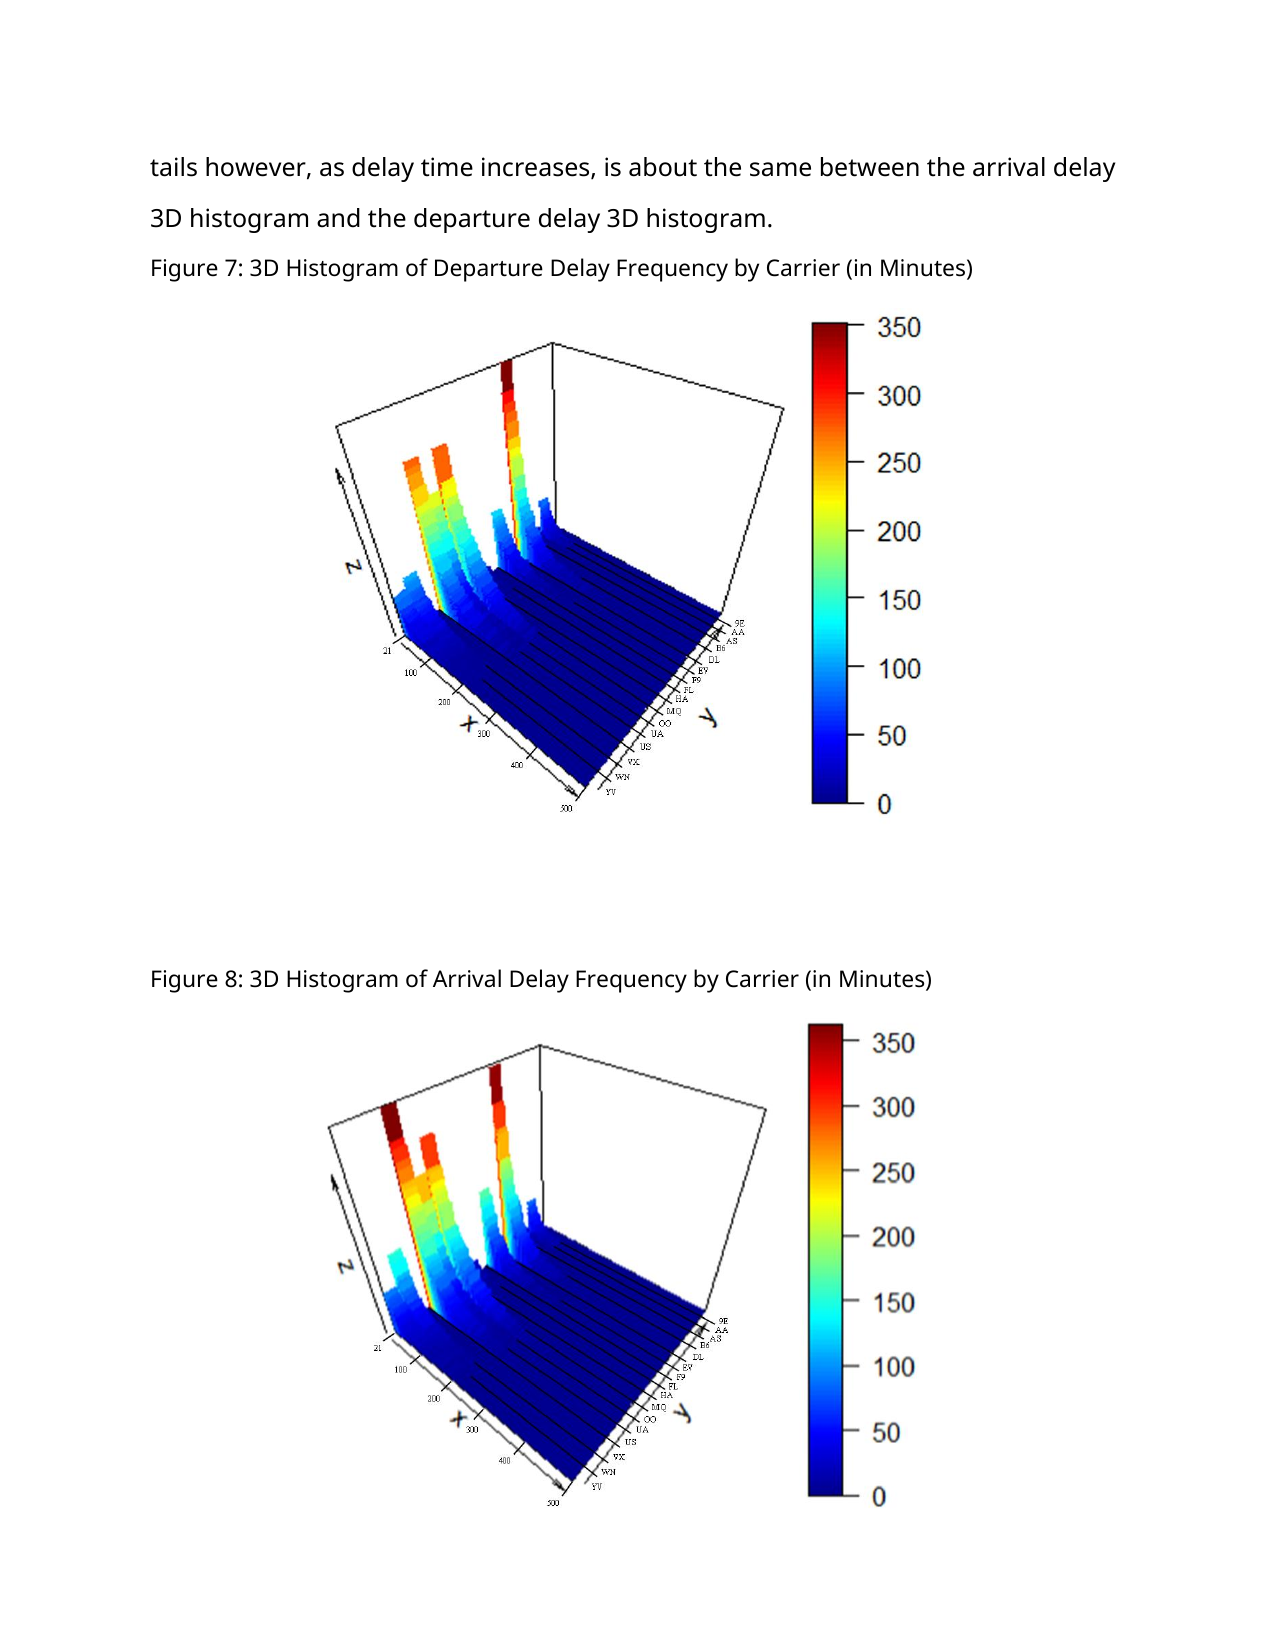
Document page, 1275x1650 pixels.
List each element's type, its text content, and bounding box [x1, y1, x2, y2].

picture [292, 1012, 941, 1521]
text Figure 7: 3D Histogram of Departure Delay Frequency by Carrier (in Minutes) [150, 252, 1125, 283]
picture [296, 308, 936, 831]
text Figure 8: 3D Histogram of Arrival Delay Frequency by Carrier (in Minutes) [150, 962, 1125, 994]
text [150, 150, 1125, 235]
